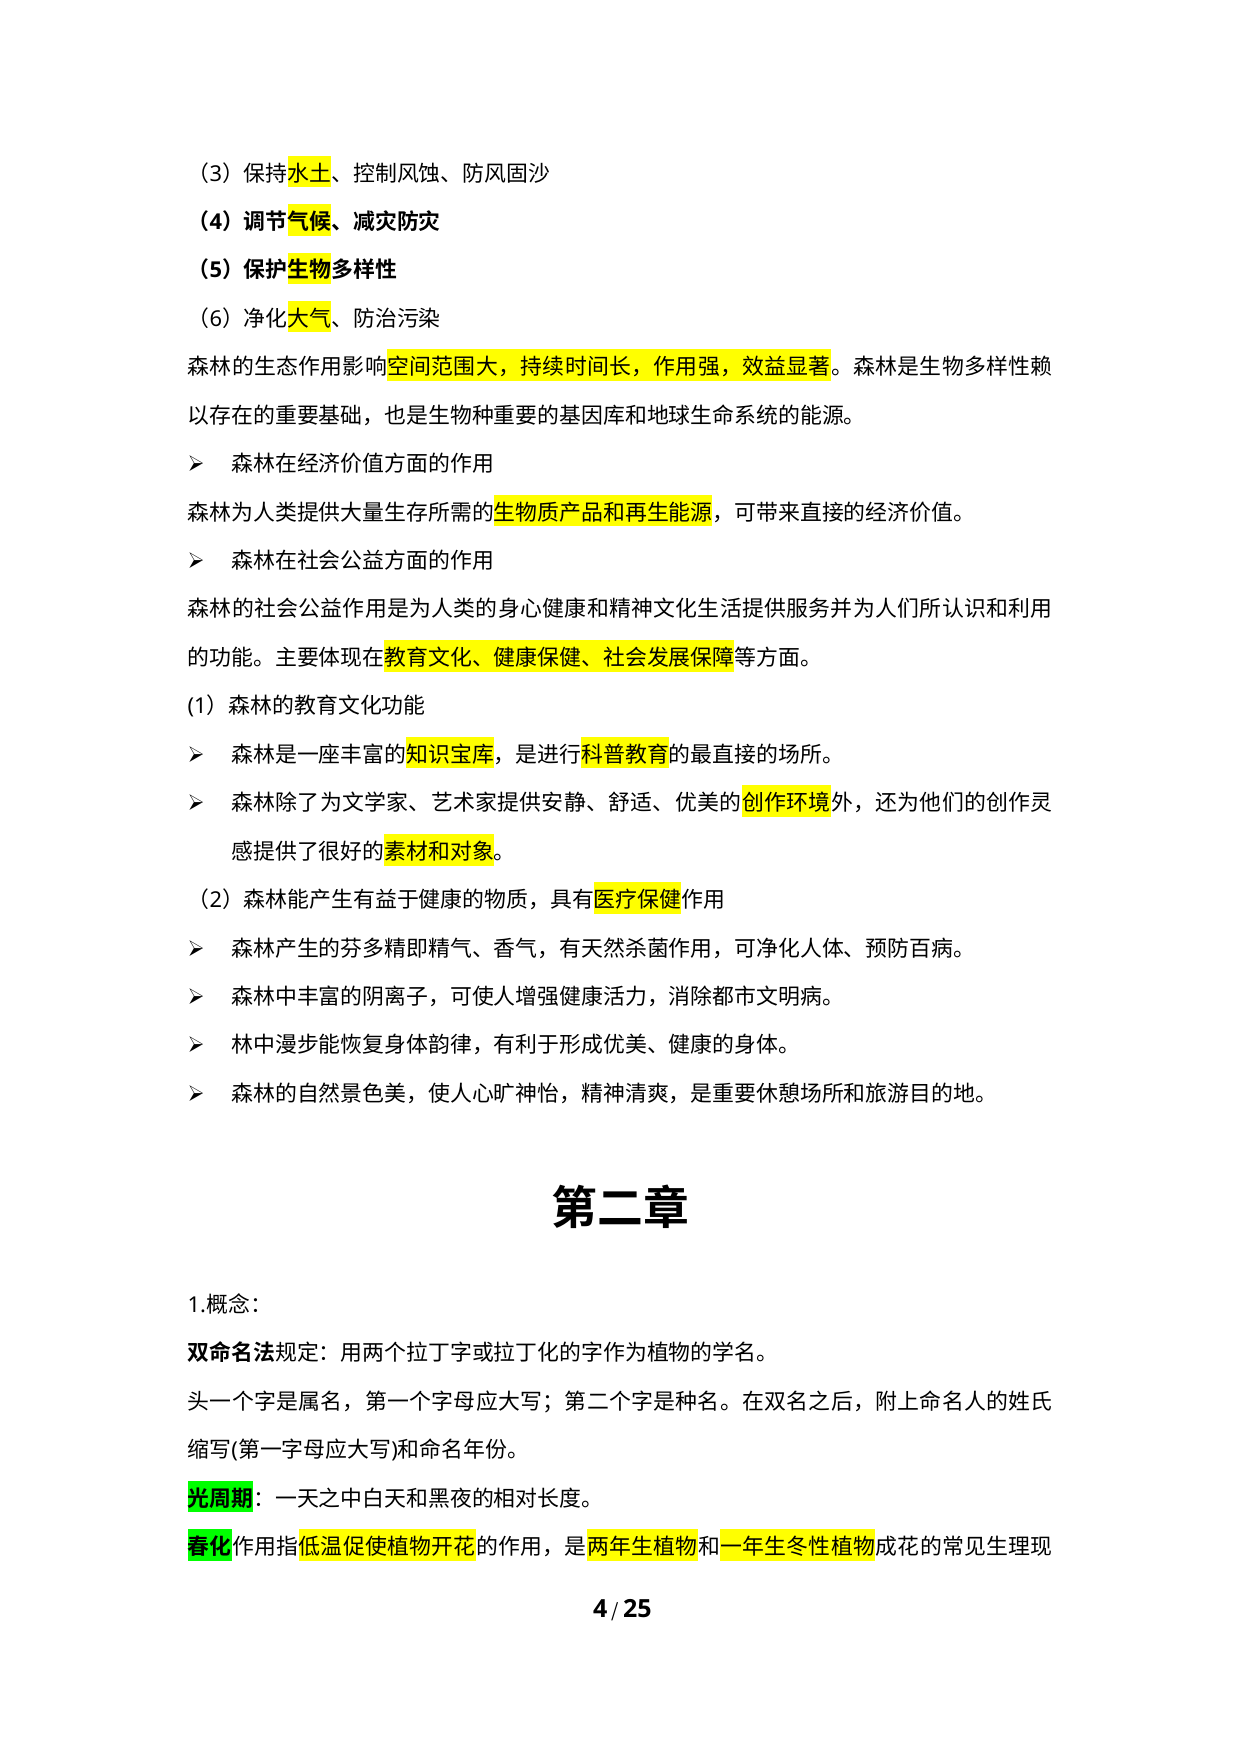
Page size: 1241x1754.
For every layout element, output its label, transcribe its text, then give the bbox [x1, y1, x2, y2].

list 森林除了为文学家、艺术家提供安静、舒适、优美的创作环境外，还为他们的创作灵感提供了很好的素材和对象。 [187, 785, 1053, 866]
text （2）森林能产生有益于健康的物质，具有医疗保健作用 [681, 882, 1053, 914]
list 森林产生的芬多精即精气、香气，有天然杀菌作用，可净化人体、预防百病。 [187, 930, 1053, 963]
text （6）净化大气、防治污染 [187, 301, 1053, 333]
text 春化作用指低温促使植物开花的作用，是两年生植物和一年生冬性植物成花的常见生理现象。 [875, 1529, 1053, 1561]
text （4）调节气候、减灾防灾 [331, 204, 1053, 236]
text （3）保持水土、控制风蚀、防风固沙 [187, 156, 1053, 188]
text 森林为人类提供大量生存所需的生物质产品和再生能源，可带来直接的经济价值。 [187, 494, 1053, 527]
text （2）森林能产生有益于健康的物质，具有医疗保健作用 [187, 882, 594, 914]
list 森林在经济价值方面的作用 [187, 446, 1053, 478]
text 头一个字是属名，第一个字母应大写；第二个字是种名。在双名之后，附上命名人的姓氏缩写(第一字母应大写)和命名年份。 [187, 1383, 1053, 1464]
subtitle 第二章 [187, 1156, 1053, 1253]
text 双命名法规定：用两个拉丁字或拉丁化的字作为植物的学名。 [187, 1335, 1053, 1367]
text 森林的社会公益作用是为人类的身心健康和精神文化生活提供服务并为人们所认识和利用的功能。主要体现在教育文化、健康保健、社会发展保障等方面。 [187, 591, 1053, 672]
text （5）保护生物多样性 [187, 252, 1053, 285]
text 光周期：一天之中白天和黑夜的相对长度。 [187, 1480, 1053, 1513]
list 森林中丰富的阴离子，可使人增强健康活力，消除都市文明病。 [187, 978, 1053, 1011]
list 森林是一座丰富的知识宝库，是进行科普教育的最直接的场所。 [187, 736, 1053, 769]
list 森林的自然景色美，使人心旷神怡，精神清爽，是重要休憩场所和旅游目的地。 [187, 1075, 1053, 1108]
list 森林的教育文化功能 [187, 688, 1053, 721]
list 森林在社会公益方面的作用 [187, 543, 1053, 575]
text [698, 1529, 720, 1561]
text （4）调节气候、减灾防灾 [187, 204, 288, 236]
text 森林的生态作用影响空间范围大，持续时间长，作用强，效益显著。森林是生物多样性赖以存在的重要基础，也是生物种重要的基因库和地球生命系统的能源。 [187, 349, 1053, 430]
text 1.概念： [187, 1287, 1053, 1319]
list 林中漫步能恢复身体韵律，有利于形成优美、健康的身体。 [187, 1027, 1053, 1059]
